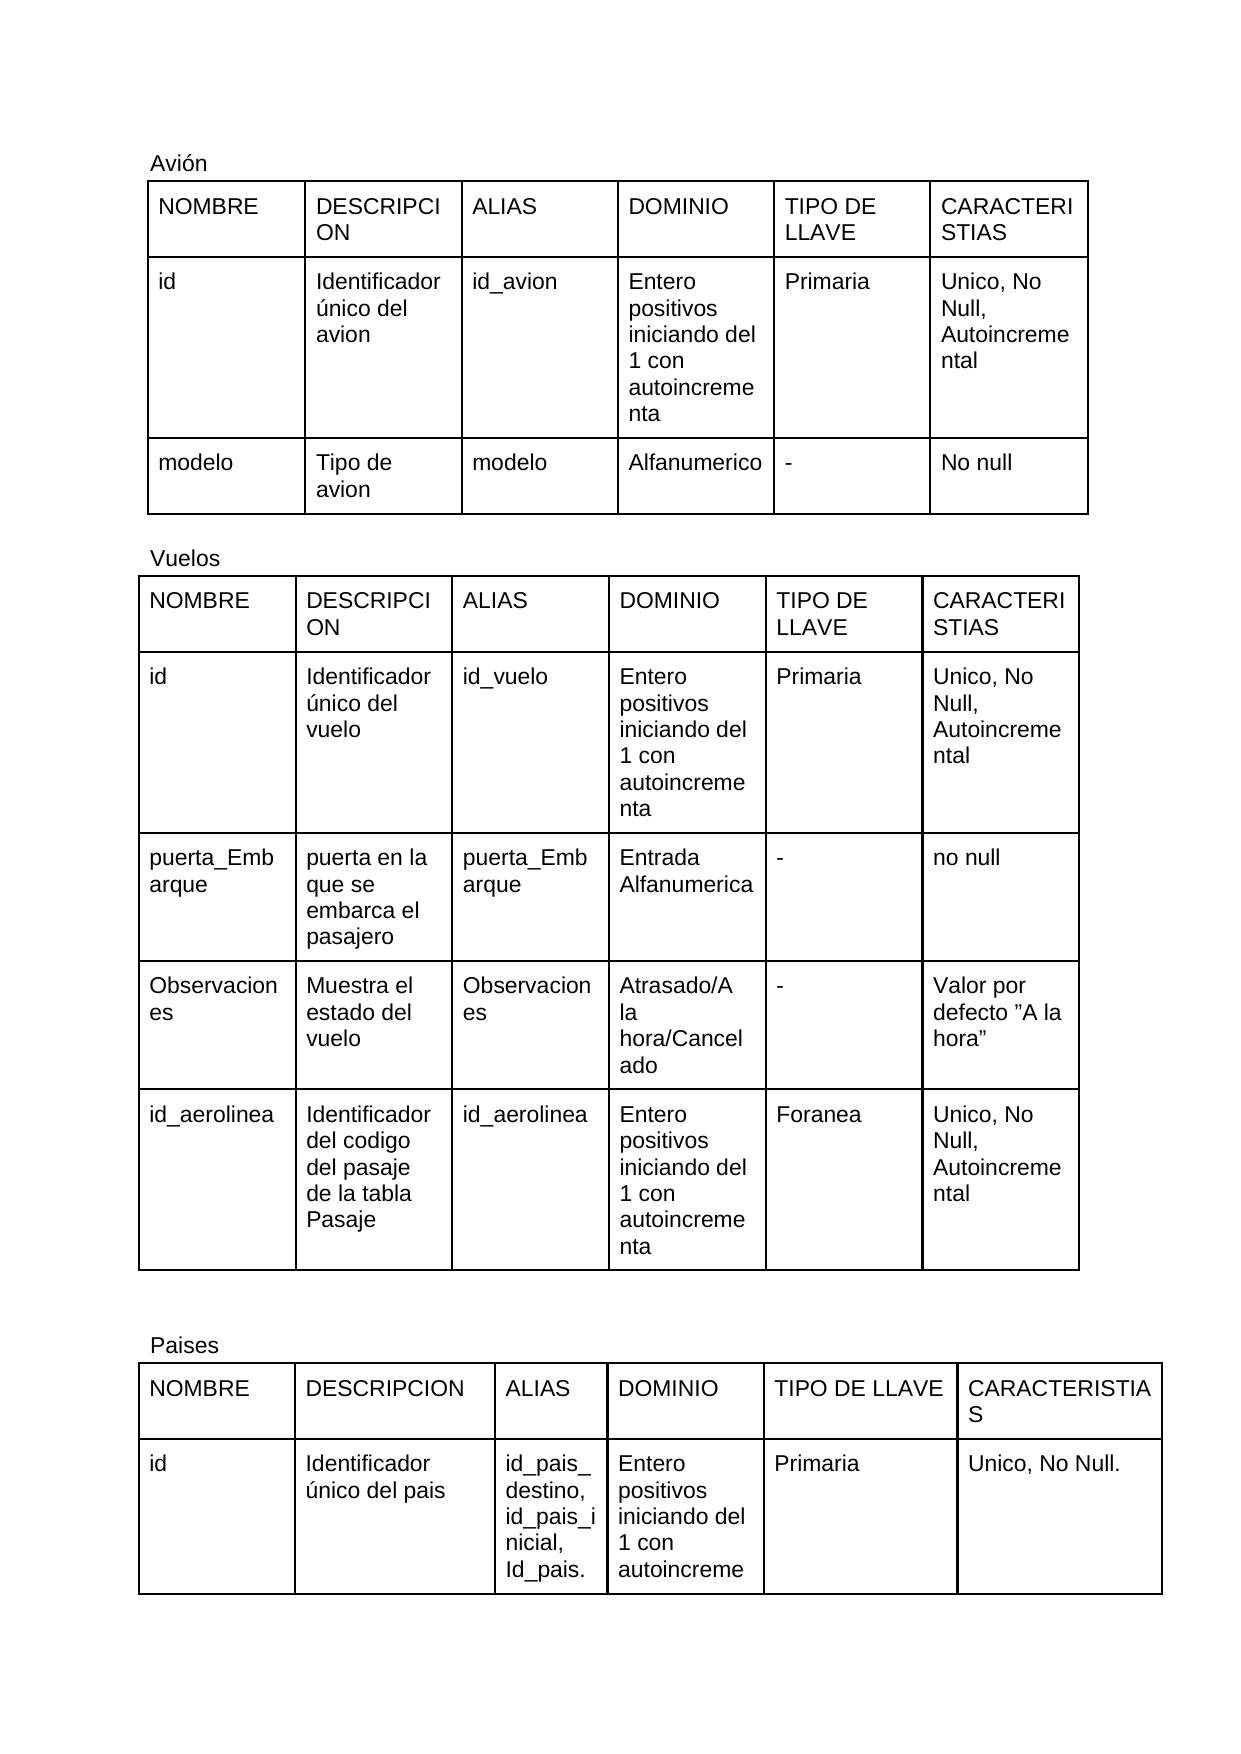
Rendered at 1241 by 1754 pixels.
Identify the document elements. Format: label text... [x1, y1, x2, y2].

table_header ALIAS [496, 1364, 606, 1438]
table_cell id_aerolinea [453, 1090, 608, 1269]
table_cell modelo [463, 439, 617, 512]
table_header NOMBRE [140, 577, 295, 651]
table_cell Primaria [775, 258, 929, 437]
table_cell Identificador del codigo del pasaje de la tabla Pasaje [297, 1090, 451, 1269]
table_header DESCRIPCION [297, 577, 451, 651]
table_cell Identificador único del vuelo [297, 653, 451, 832]
table_header DOMINIO [610, 577, 765, 651]
table_cell id_aerolinea [140, 1090, 295, 1269]
table_cell Entero positivos iniciando del 1 con autoincrementa [610, 1090, 765, 1269]
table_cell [296, 1440, 494, 1592]
table_cell - [775, 439, 929, 512]
table_header DOMINIO [619, 182, 773, 256]
table_cell id [140, 1440, 294, 1592]
table_cell Alfanumerico [619, 439, 773, 512]
table_cell Observaciones [140, 962, 295, 1088]
table_header NOMBRE [149, 182, 304, 256]
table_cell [609, 1440, 763, 1592]
table_cell No null [931, 439, 1087, 512]
table_cell Observaciones [453, 962, 608, 1088]
table_cell Entero positivos iniciando del 1 con autoincrementa [619, 258, 773, 437]
table_cell Entrada Alfanumerica [610, 834, 765, 960]
table_header CARACTERISTIAS [924, 577, 1078, 651]
table_cell Primaria [765, 1440, 956, 1592]
table_cell puerta_Embarque [140, 834, 295, 960]
table_header TIPO DE LLAVE [775, 182, 929, 256]
table_header TIPO DE LLAVE [767, 577, 921, 651]
table_header CARACTERISTIAS [959, 1364, 1161, 1438]
table_cell Unico, No Null, Autoincremental [924, 653, 1078, 832]
table_cell Foranea [767, 1090, 921, 1269]
table_cell Unico, No Null. [959, 1440, 1161, 1592]
table_cell id_vuelo [453, 653, 608, 832]
table_header DESCRIPCION [306, 182, 461, 256]
text Avión [150, 150, 1090, 176]
table_cell Unico, No Null, Autoincremental [931, 258, 1087, 437]
table_header NOMBRE [140, 1364, 294, 1438]
table_cell Tipo de avion [306, 439, 461, 512]
text Vuelos [150, 545, 1090, 571]
table_cell puerta_Embarque [453, 834, 608, 960]
table_cell Unico, No Null, Autoincremental [924, 1090, 1078, 1269]
table_cell Muestra el estado del vuelo [297, 962, 451, 1088]
table_cell Valor por defecto ”A la hora” [924, 962, 1078, 1088]
table_cell id [149, 258, 304, 437]
table_cell id_avion [463, 258, 617, 437]
table_cell Identificador único del avion [306, 258, 461, 437]
table_cell no null [924, 834, 1078, 960]
table_cell - [767, 962, 921, 1088]
table_cell id [140, 653, 295, 832]
table_cell puerta en la que se embarca el pasajero [297, 834, 451, 960]
table_header CARACTERISTIAS [931, 182, 1087, 256]
table_header TIPO DE LLAVE [765, 1364, 956, 1438]
table_cell - [767, 834, 921, 960]
table_header ALIAS [463, 182, 617, 256]
table_header ALIAS [453, 577, 608, 651]
text Paises [150, 1332, 1090, 1358]
table_cell Entero positivos iniciando del 1 con autoincrementa [610, 653, 765, 832]
table_cell Primaria [767, 653, 921, 832]
table_header DESCRIPCION [296, 1364, 494, 1438]
table_cell modelo [149, 439, 304, 512]
table_cell Atrasado/A la hora/Cancelado [610, 962, 765, 1088]
table_header DOMINIO [609, 1364, 763, 1438]
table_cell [496, 1440, 606, 1592]
